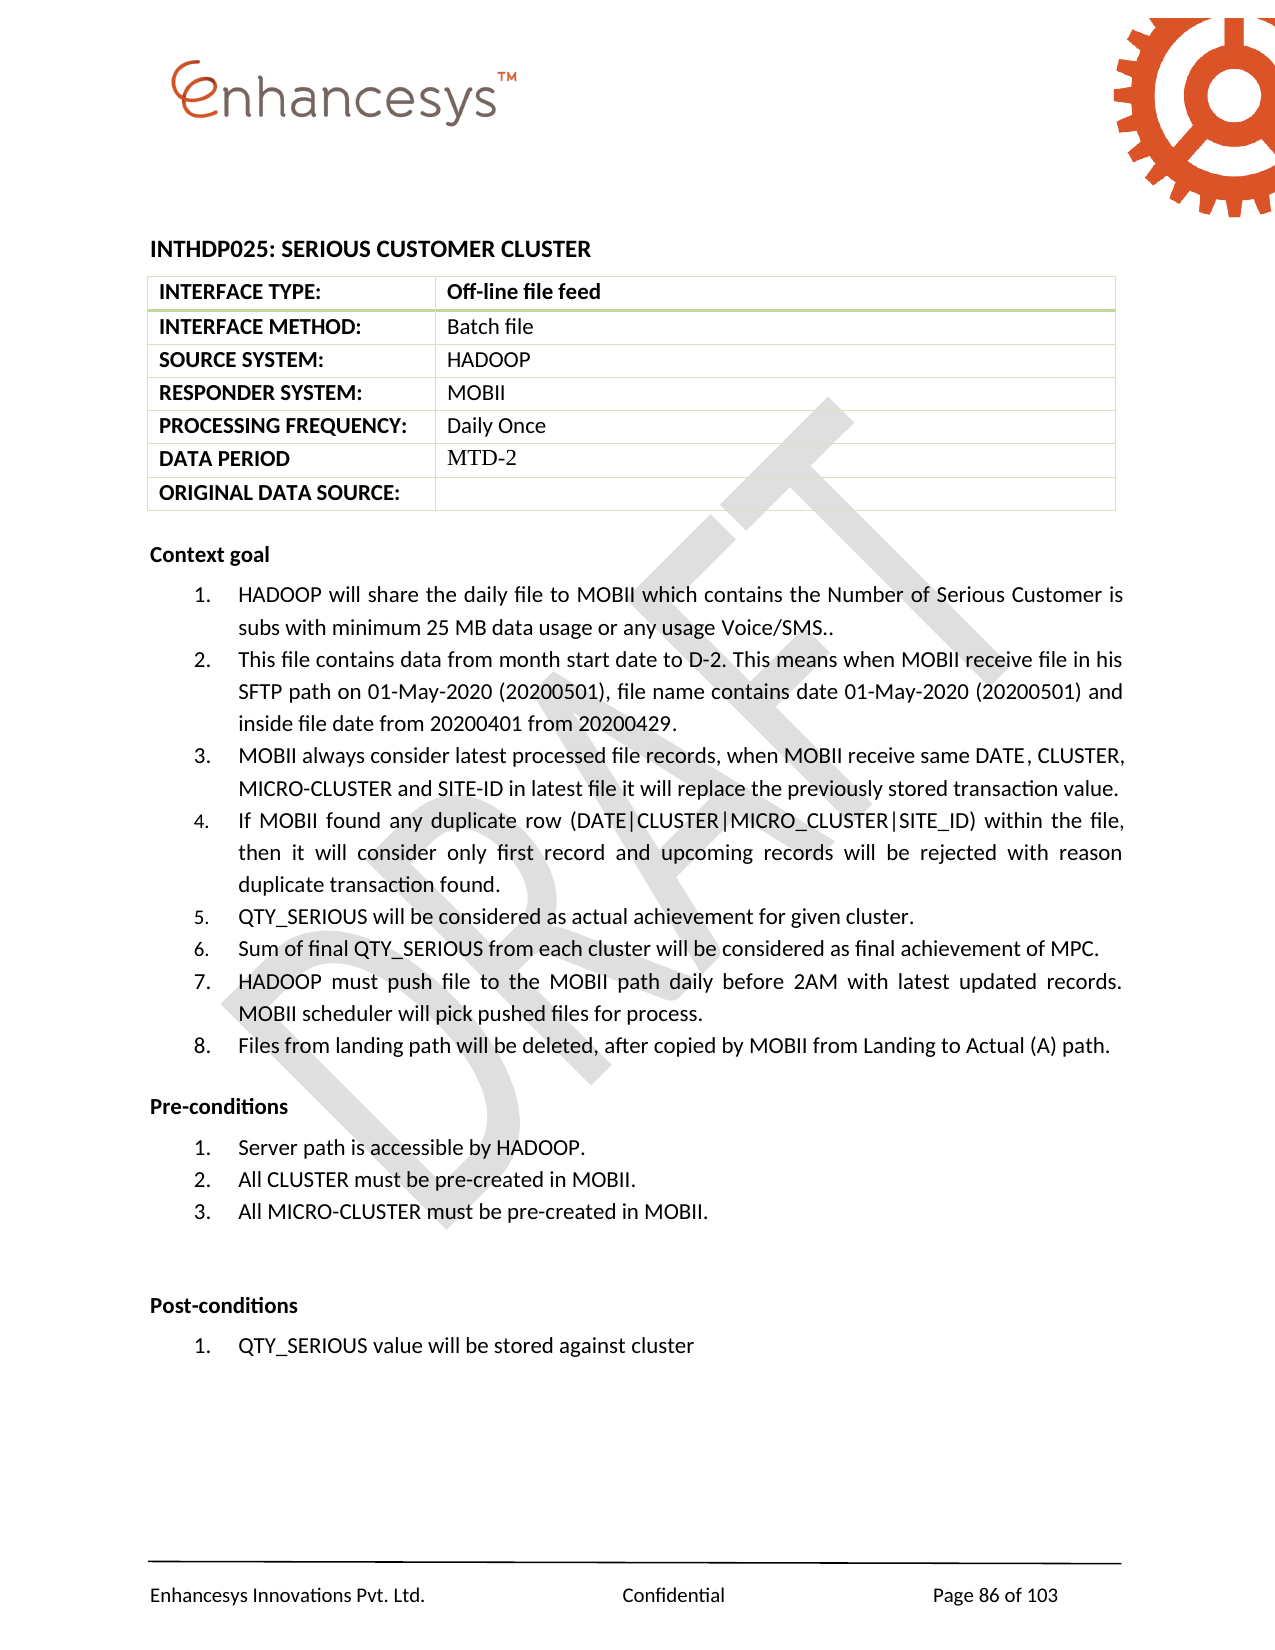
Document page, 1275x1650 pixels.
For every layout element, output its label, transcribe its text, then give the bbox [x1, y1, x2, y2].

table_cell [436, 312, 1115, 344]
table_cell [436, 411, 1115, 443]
list MOBII always consider latest processed file records, when MOBII receive same DATE, CLUSTER, MICRO-CLUSTER and SITE-ID in latest file it will replace the previously stored transaction value. [194, 741, 1125, 802]
subtitle Post-conditions [150, 1291, 1125, 1319]
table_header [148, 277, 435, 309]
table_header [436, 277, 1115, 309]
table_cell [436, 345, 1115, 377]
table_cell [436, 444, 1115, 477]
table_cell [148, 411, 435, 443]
list If MOBII found any duplicate row (DATE|CLUSTER|MICRO_CLUSTER|SITE_ID) within the file, then it will consider only first record and upcoming records will be rejected with reason duplicate transaction found. [194, 806, 1125, 898]
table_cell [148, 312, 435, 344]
list Sum of final QTY_SERIOUS from each cluster will be considered as final achievement of MPC. [194, 934, 1125, 963]
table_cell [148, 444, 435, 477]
list All MICRO-CLUSTER must be pre-created in MOBII. [194, 1197, 1125, 1225]
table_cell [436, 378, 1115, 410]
picture [165, 50, 521, 135]
subtitle Pre-conditions [150, 1092, 1125, 1121]
list HADOOP must push file to the MOBII path daily before 2AM with latest updated records. MOBII scheduler will pick pushed files for process. [194, 967, 1125, 1027]
list This file contains data from month start date to D-2. This means when MOBII receive file in his SFTP path on 01-May-2020 (20200501), file name contains date 01-May-2020 (20200501) and inside file date from 20200401 from 20200429. [194, 645, 1125, 737]
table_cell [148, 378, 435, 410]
list Server path is accessible by HADOOP. [194, 1133, 1125, 1161]
list Files from landing path will be deleted, after copied by MOBII from Landing to Actual (A) path. [194, 1031, 1125, 1059]
list HADOOP will share the daily file to MOBII which contains the Number of Serious Customer is subs with minimum 25 MB data usage or any usage Voice/SMS.. [194, 581, 1125, 641]
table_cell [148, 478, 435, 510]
picture [999, 18, 1275, 220]
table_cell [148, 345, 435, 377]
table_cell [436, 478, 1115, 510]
subtitle Context goal [150, 540, 1125, 568]
subtitle INTHDP025: SERIOUS CUSTOMER CLUSTER [150, 233, 1125, 263]
list All CLUSTER must be pre-created in MOBII. [194, 1165, 1125, 1193]
list QTY_SERIOUS will be considered as actual achievement for given cluster. [194, 902, 1125, 930]
list QTY_SERIOUS value will be stored against cluster [194, 1331, 1125, 1359]
